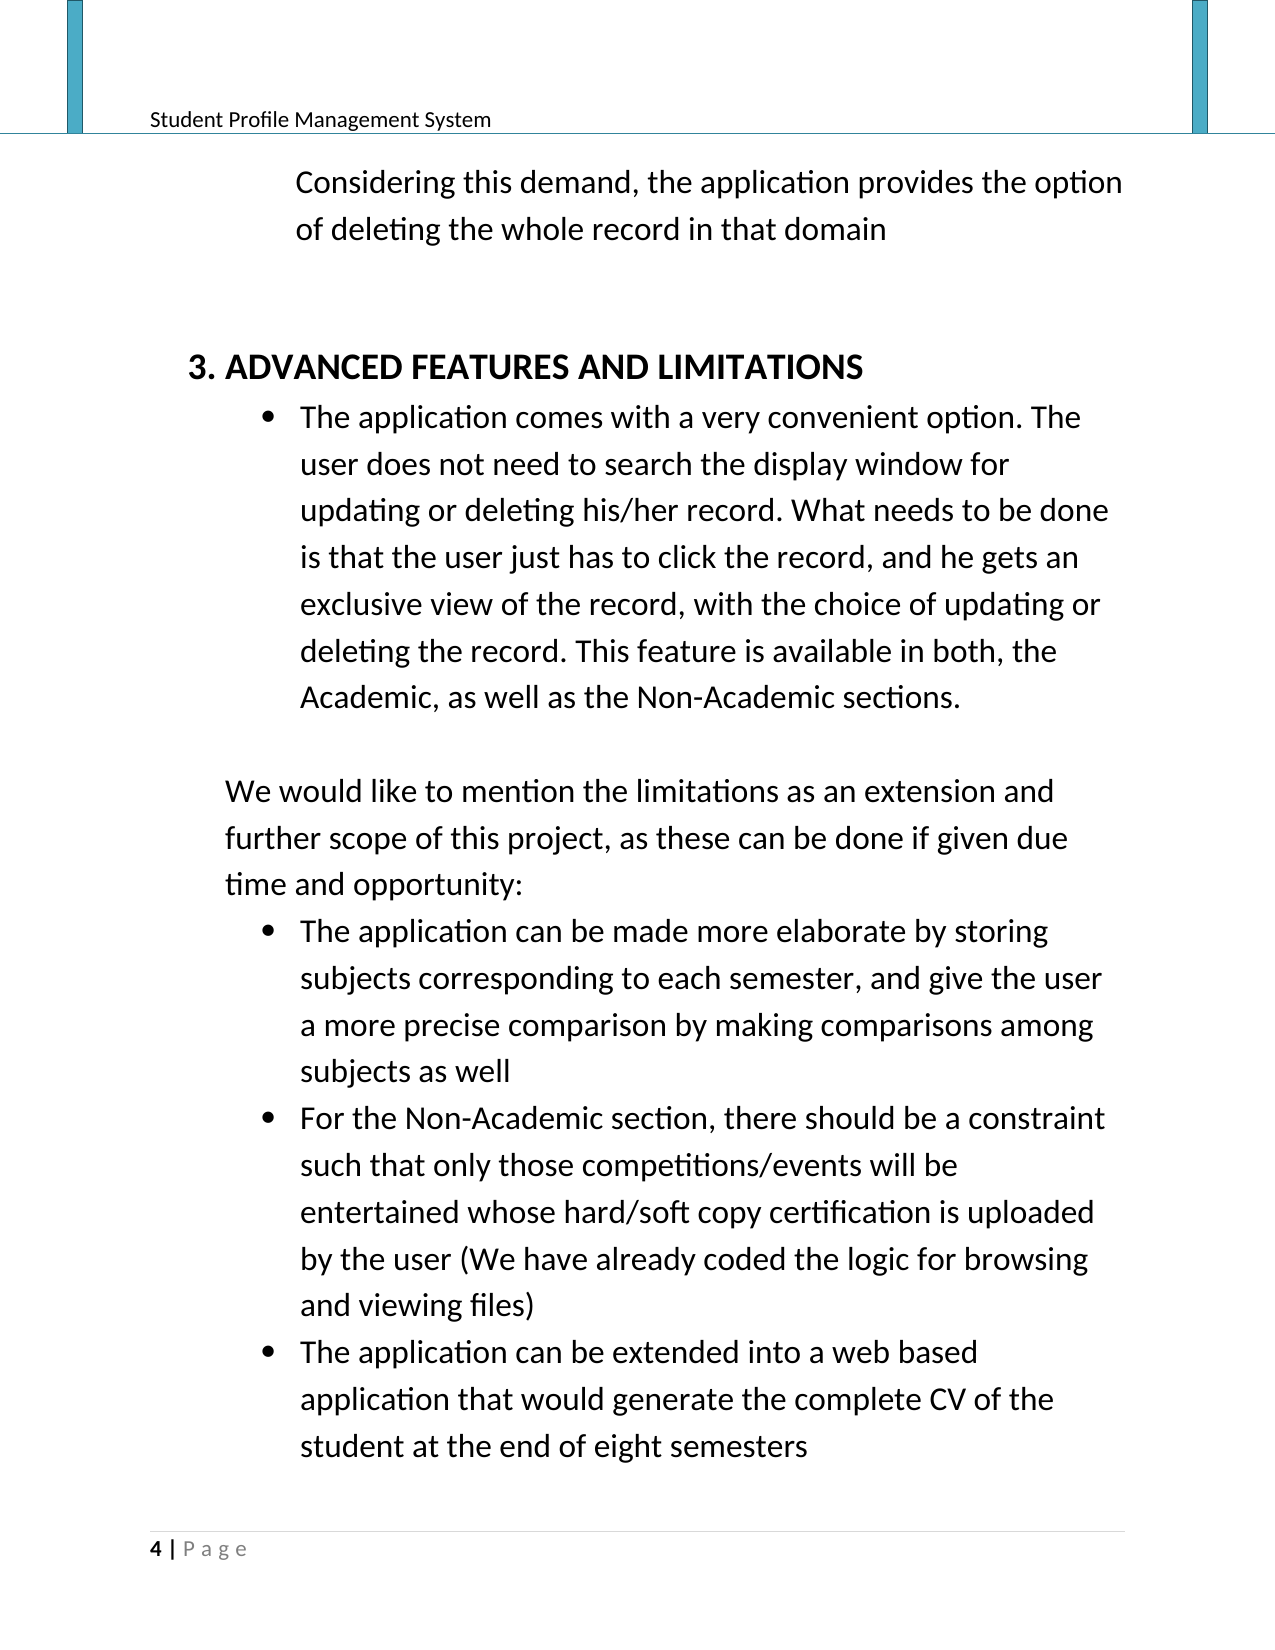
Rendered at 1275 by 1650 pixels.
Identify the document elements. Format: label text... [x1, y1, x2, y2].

list The application comes with a very convenient option. The user does not need to search the display window for updating or deleting his/her record. What needs to be done is that the user just has to click the record, and he gets an exclusive view of the record, with the choice of updating or deleting the record. This feature is available in both, the Academic, as well as the Non-Academic sections. [262, 396, 1125, 717]
list ADVANCED FEATURES AND LIMITATIONS [187, 343, 1125, 389]
list The application can be made more elaborate by storing subjects corresponding to each semester, and give the user a more precise comparison by making comparisons among subjects as well [262, 910, 1125, 1091]
list For the Non-Academic section, there should be a constraint such that only those competitions/events will be entertained whose hard/soft copy certification is uploaded by the user (We have already coded the logic for browsing and viewing files) [262, 1097, 1125, 1325]
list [220, 161, 1125, 248]
list The application can be extended into a web based application that would generate the complete CV of the student at the end of eight semesters [262, 1331, 1125, 1465]
list We would like to mention the limitations as an extension and further scope of this project, as these can be done if given due time and opportunity: [225, 770, 1125, 904]
